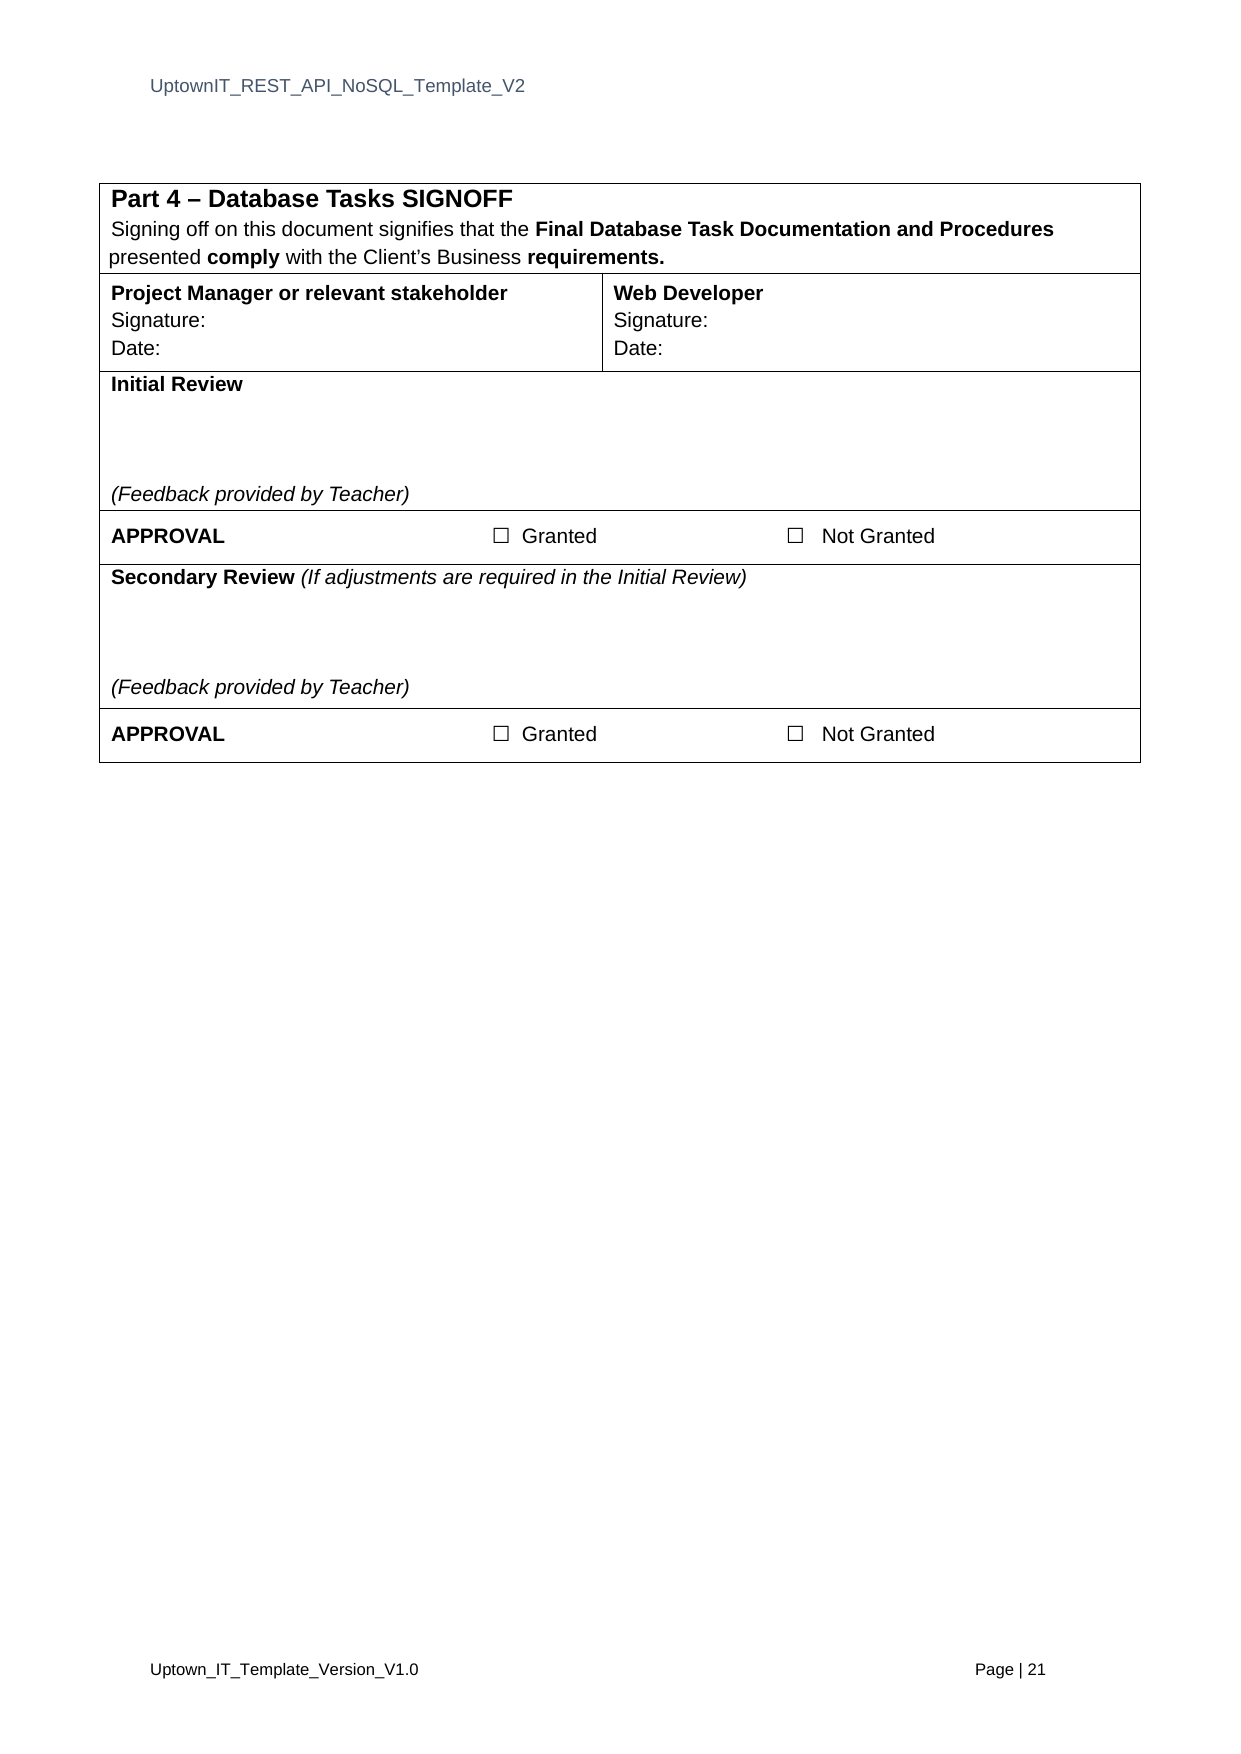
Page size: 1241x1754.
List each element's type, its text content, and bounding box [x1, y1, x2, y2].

table_cell APPROVAL Granted Not Granted [100, 709, 1140, 762]
table_cell Web Developer Signature: Date: [603, 274, 1140, 371]
table_cell Project Manager or relevant stakeholder Signature: Date: [100, 274, 602, 371]
table_cell APPROVAL Granted Not Granted [100, 511, 1140, 563]
table_cell Secondary Review (If adjustments are required in the Initial Review) (Feedback provided by Teacher) [100, 565, 1140, 708]
table_cell Initial Review (Feedback provided by Teacher) [100, 372, 1140, 509]
table_header Part 4 – Database Tasks SIGNOFF Signing off on this document signifies that the Final Database Task Documentation and Procedures presented comply with the Client’s Business requirements. [100, 184, 1140, 272]
